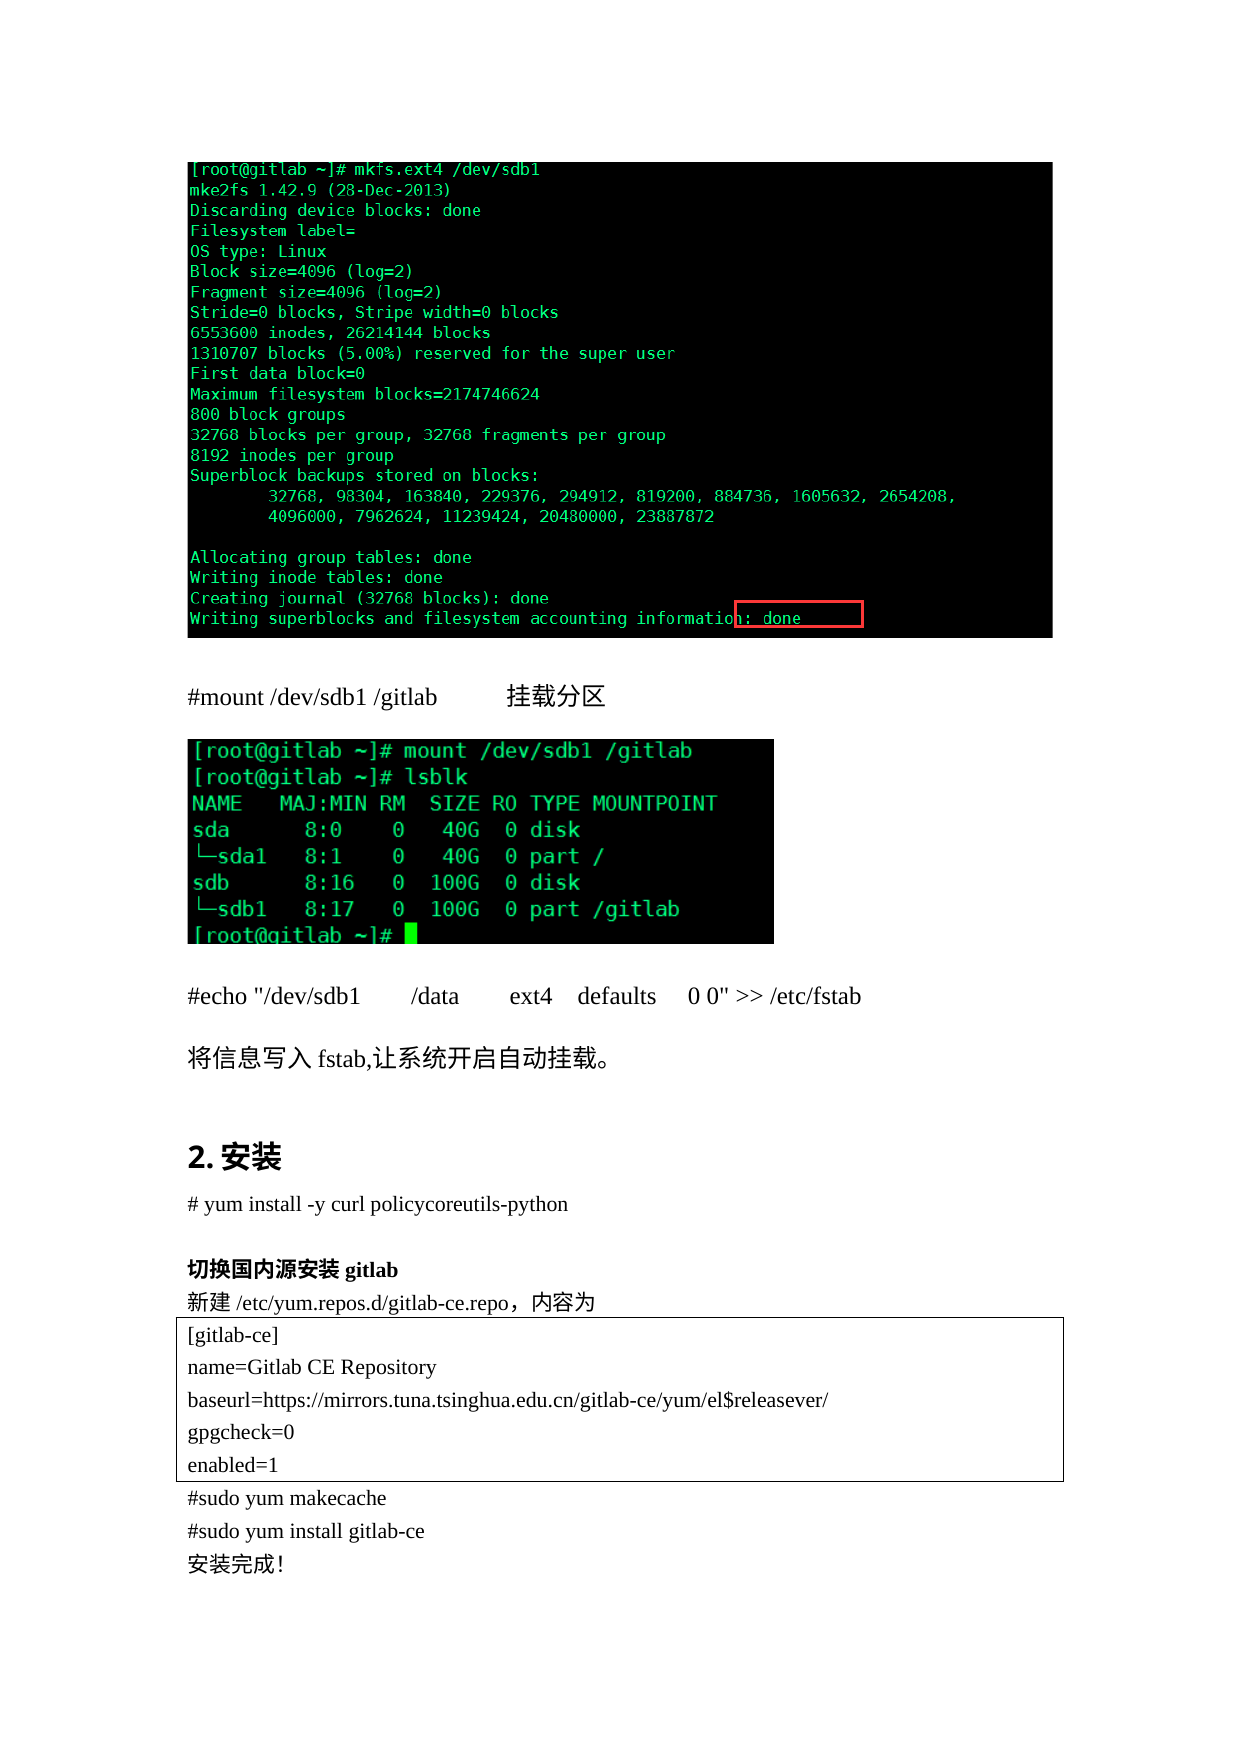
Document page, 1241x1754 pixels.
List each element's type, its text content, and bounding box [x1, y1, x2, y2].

list #sudo yum makecache [187, 1482, 1053, 1514]
picture [187, 162, 1053, 638]
text 将信息写入fstab,让系统开启自动挂载。 [187, 1024, 1053, 1089]
list 切换国内源安装gitlab [187, 1252, 1053, 1284]
list #sudo yum install gitlab-ce [187, 1514, 1053, 1547]
list 安装完成！ [187, 1547, 1053, 1579]
list # yum install -y curl policycoreutils-python [187, 1187, 1053, 1219]
text #echo "/dev/sdb1 /data ext4 defaults 0 0" >> /etc/fstab [187, 979, 1053, 1012]
table_header [gitlab-ce] name=Gitlab CE Repository baseurl=https://mirrors.tuna.tsinghua.edu.cn/gitlab-ce/yum/el$releasever/ gpgcheck=0 enabled=1 [177, 1318, 1063, 1481]
picture [187, 739, 774, 944]
list 新建 /etc/yum.repos.d/gitlab-ce.repo，内容为 [187, 1284, 1053, 1317]
list #mount /dev/sdb1 /gitlab 挂载分区 [187, 662, 1053, 727]
list 安装 [187, 1122, 1053, 1187]
